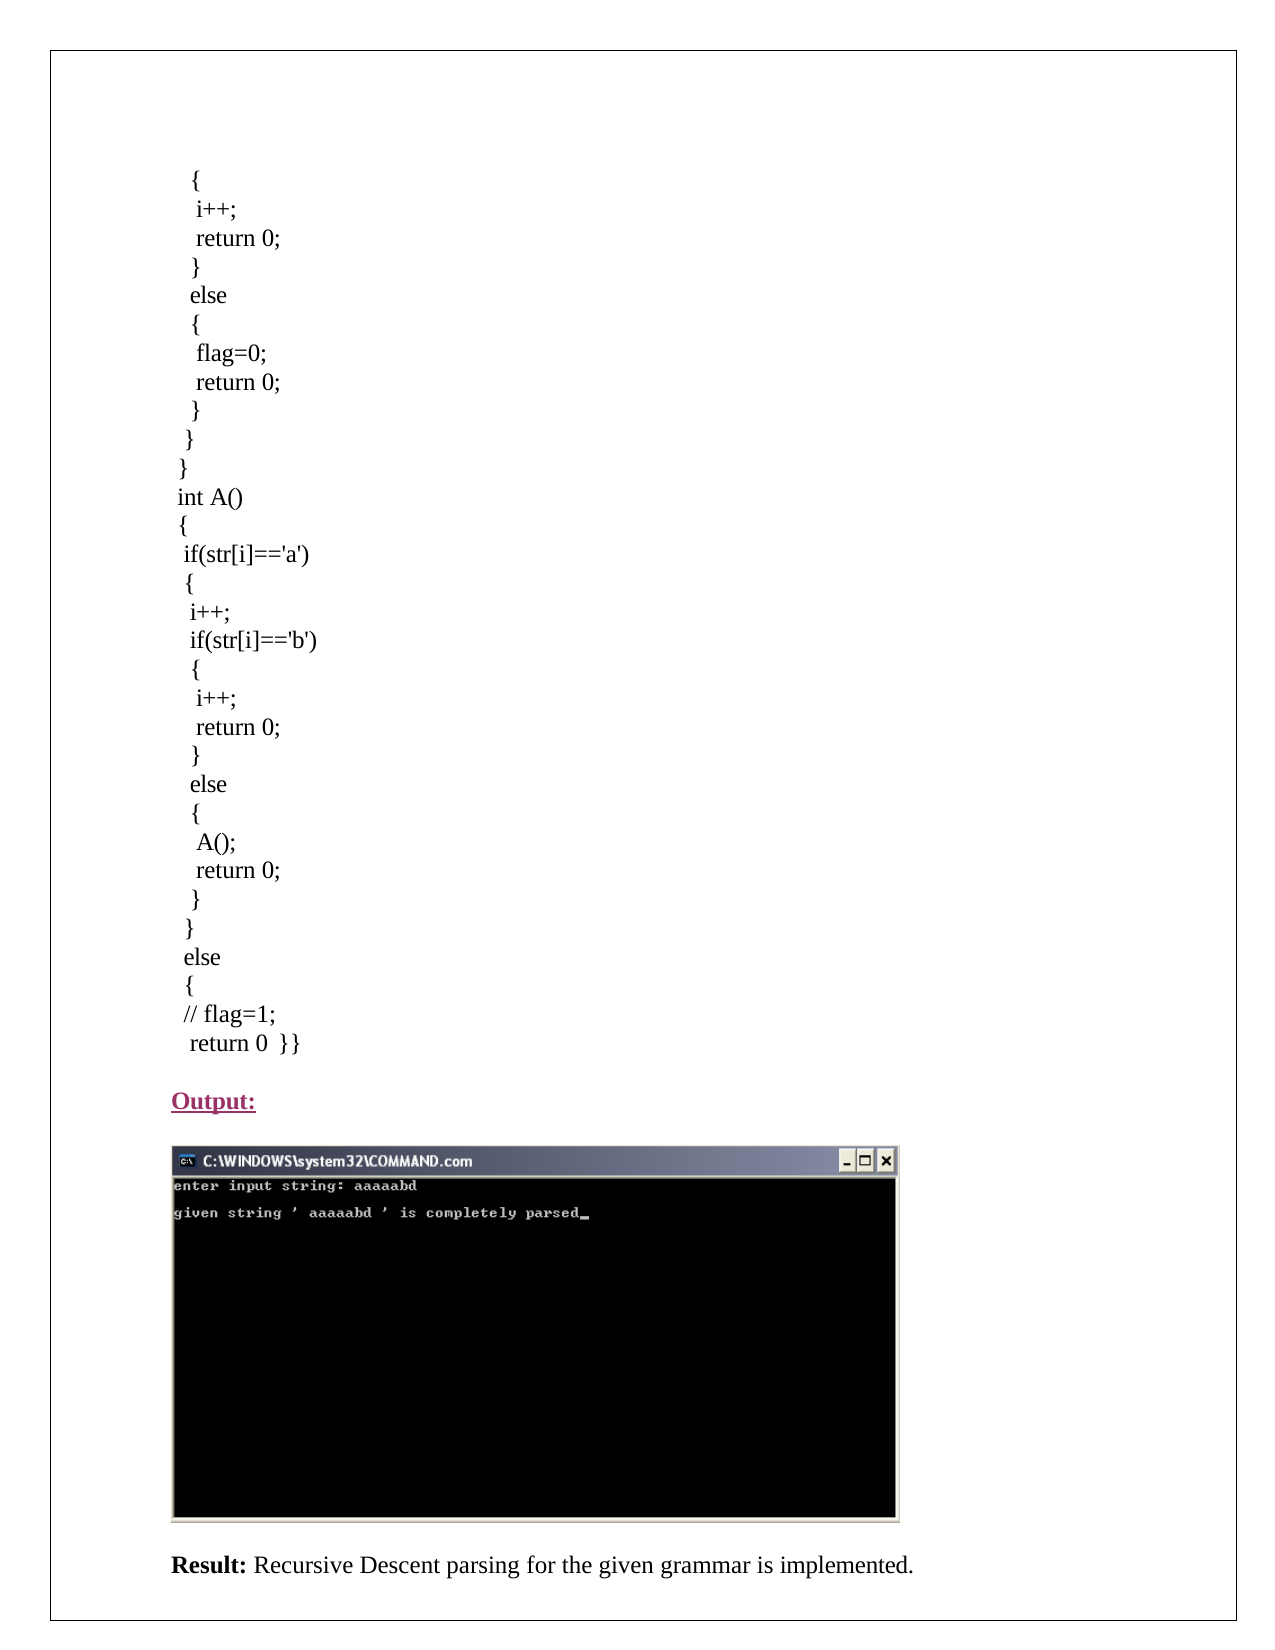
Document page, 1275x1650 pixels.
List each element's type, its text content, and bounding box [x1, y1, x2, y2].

text // flag=1; return 0 }} [183, 999, 321, 1057]
text if(str[i]=='b') [189, 626, 1236, 654]
text { [183, 971, 1236, 999]
text A(); [196, 827, 1236, 856]
text else [189, 769, 1236, 798]
text } [189, 884, 1236, 913]
text else [183, 942, 1236, 971]
text } [189, 252, 1236, 280]
text { [189, 165, 1236, 194]
text Output: [171, 1086, 1236, 1115]
text { [189, 309, 1236, 338]
text i++; [189, 597, 1236, 626]
text int A() [177, 482, 1236, 510]
text return 0; [196, 712, 1236, 741]
text } [183, 424, 1236, 453]
text } [183, 913, 1236, 942]
text { [189, 798, 1236, 827]
text else [189, 280, 1236, 309]
text } [189, 741, 1236, 769]
text } [189, 395, 1236, 424]
text return 0; [196, 223, 1236, 252]
text { [177, 511, 1236, 539]
text i++; [196, 194, 1236, 223]
text } [177, 453, 1236, 482]
text if(str[i]=='a') [183, 539, 1236, 568]
text i++; [196, 683, 1236, 712]
picture [170, 1145, 900, 1523]
text { [189, 654, 1236, 683]
text flag=0; return 0; [196, 338, 282, 395]
text { [183, 568, 1236, 597]
text return 0; [196, 856, 1236, 884]
